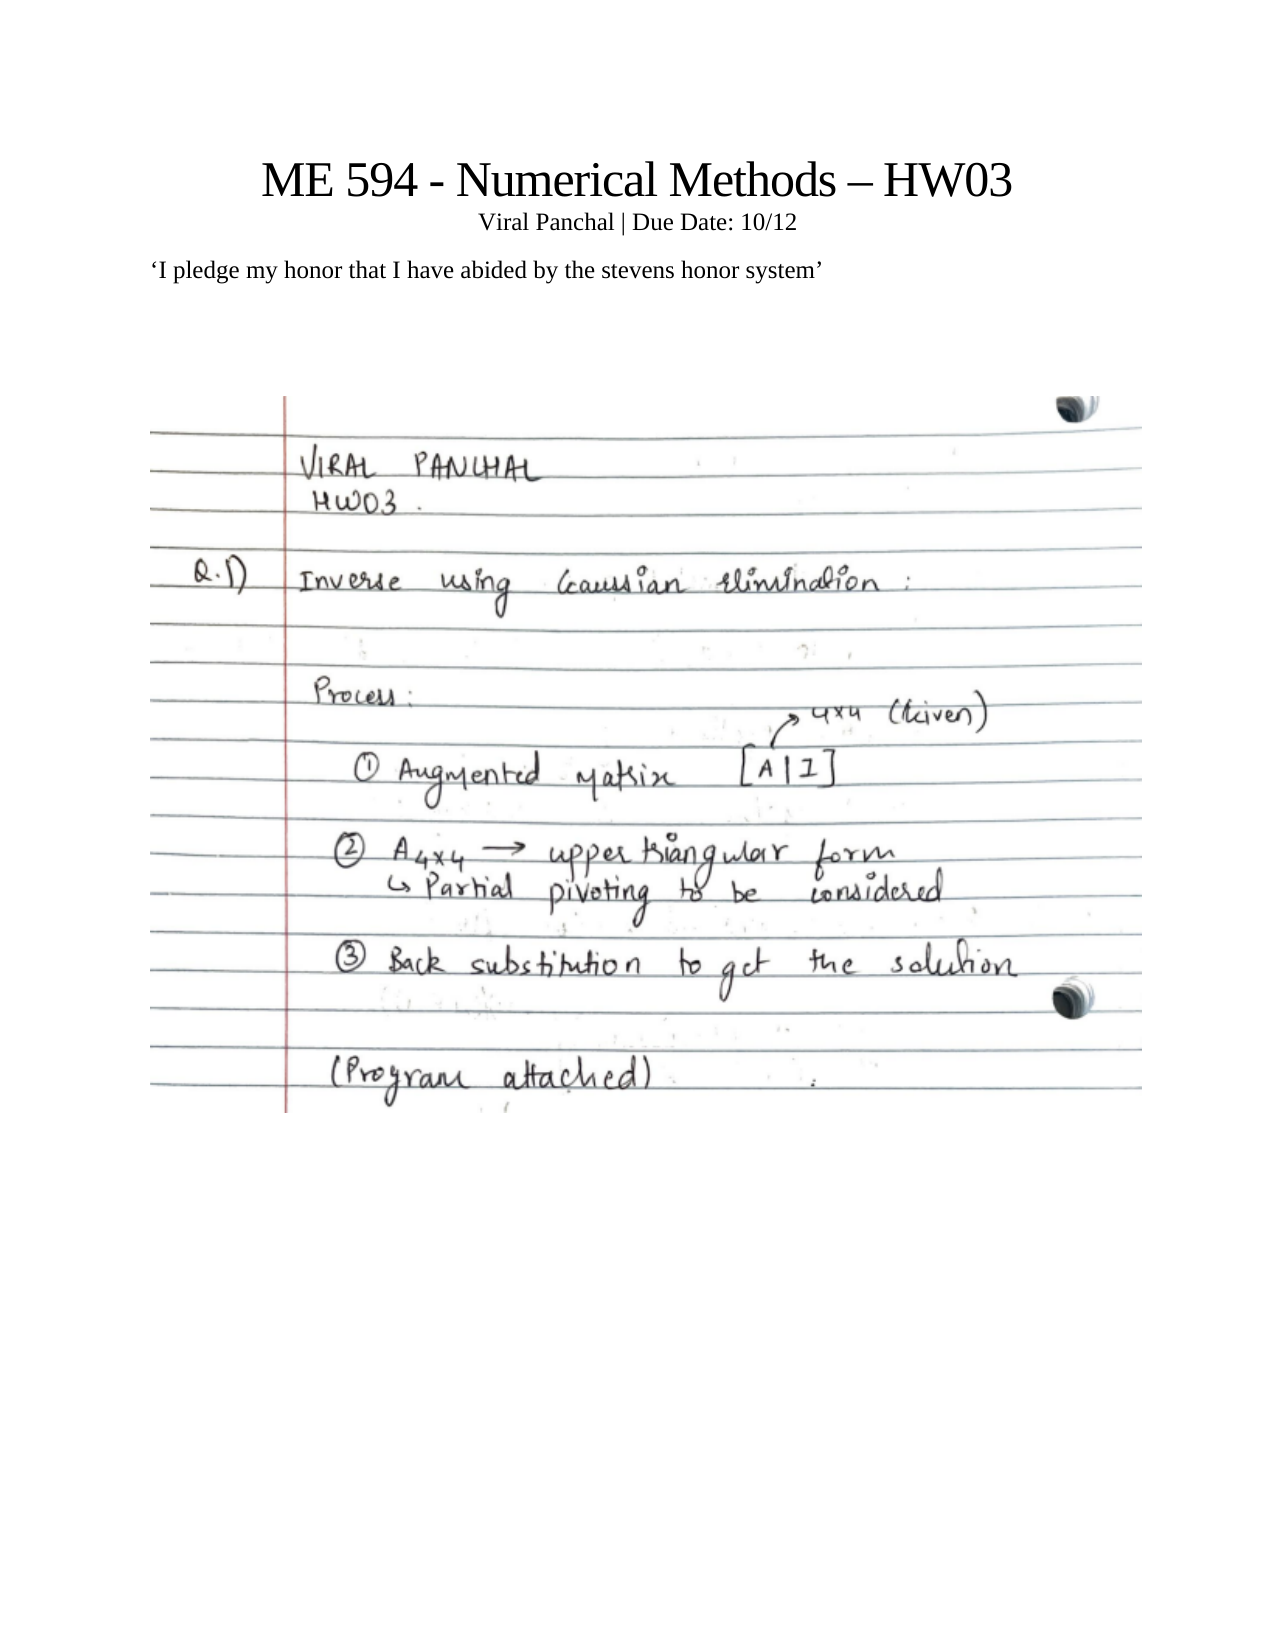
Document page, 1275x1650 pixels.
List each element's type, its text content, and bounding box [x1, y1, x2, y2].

text ‘I pledge my honor that I have abided by the stevens honor system’ [150, 255, 1125, 284]
text Viral Panchal | Due Date: 10/12 [150, 207, 1125, 236]
title ME 594 - Numerical Methods – HW03 [150, 150, 1125, 207]
picture [150, 396, 1142, 1113]
